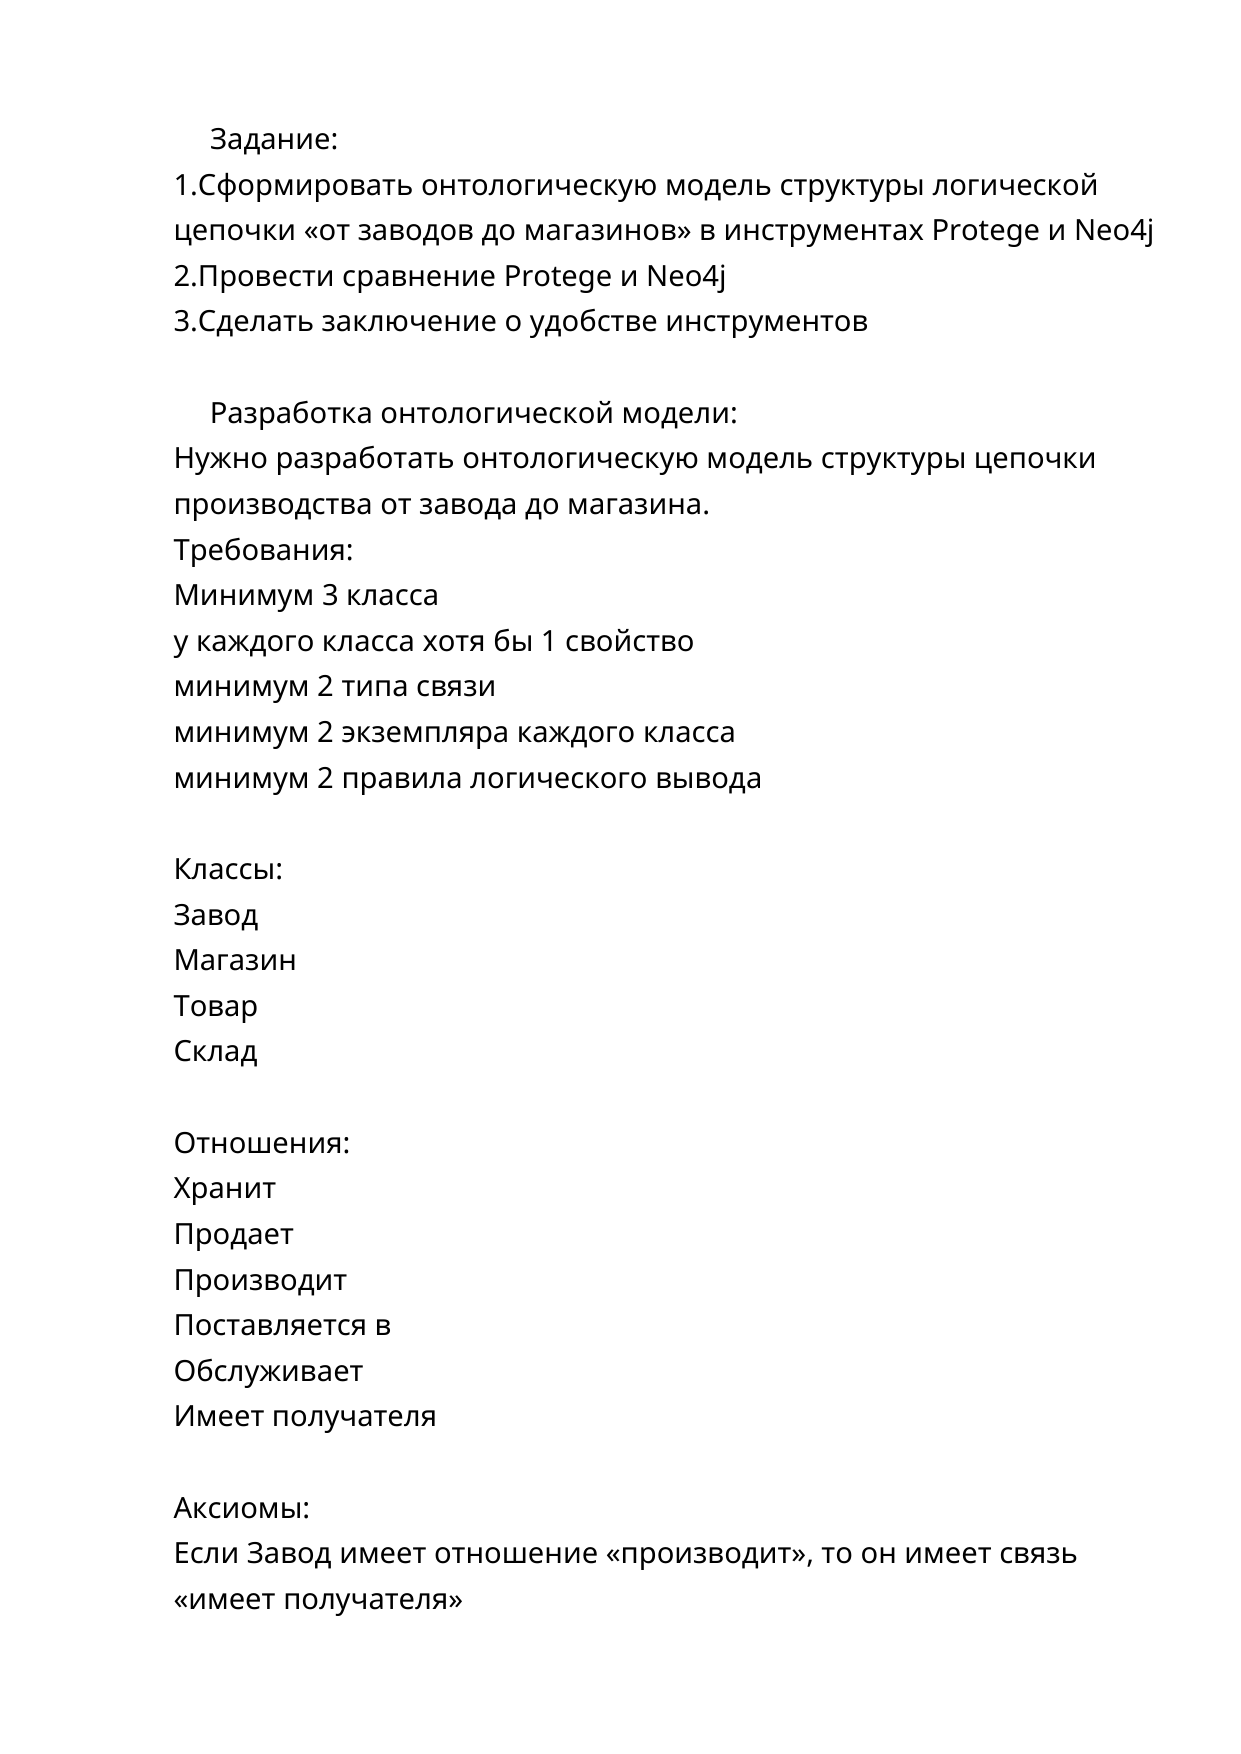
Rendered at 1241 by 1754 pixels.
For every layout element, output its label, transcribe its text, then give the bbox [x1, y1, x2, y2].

text минимум 2 типа связи [173, 666, 1163, 705]
text Хранит [173, 1167, 1163, 1207]
text Требования: [173, 529, 1163, 568]
text Классы: [173, 848, 1163, 888]
text минимум 2 экземпляра каждого класса [173, 711, 1163, 751]
text Производит Поставляется в Обслуживает Имеет получателя [173, 1259, 1163, 1481]
text Продает [173, 1213, 1163, 1253]
text у каждого класса хотя бы 1 свойство [173, 620, 1163, 660]
text 3.Сделать заключение о удобстве инструментов [173, 301, 1163, 340]
text 2.Провести сравнение Protege и Neo4j [173, 255, 1163, 295]
text Магазин [173, 939, 1163, 979]
text Завод [173, 894, 1163, 933]
text 1.Сформировать онтологическую модель структуры логической цепочки «от заводов до магазинов» в инструментах Protege и Neo4j [173, 164, 1163, 249]
text Если Завод имеет отношение «производит», то он имеет связь «имеет получателя» [173, 1532, 1163, 1618]
text Отношения: [173, 1122, 1163, 1162]
text минимум 2 правила логического вывода [173, 757, 1163, 797]
text Минимум 3 класса [173, 574, 1163, 614]
text Товар Склад [173, 985, 1163, 1070]
text Разработка онтологической модели: [173, 392, 1163, 432]
text Аксиомы: [173, 1487, 1163, 1527]
text Задание: [210, 118, 1163, 158]
text Нужно разработать онтологическую модель структуры цепочки производства от завода до магазина. [173, 437, 1163, 523]
